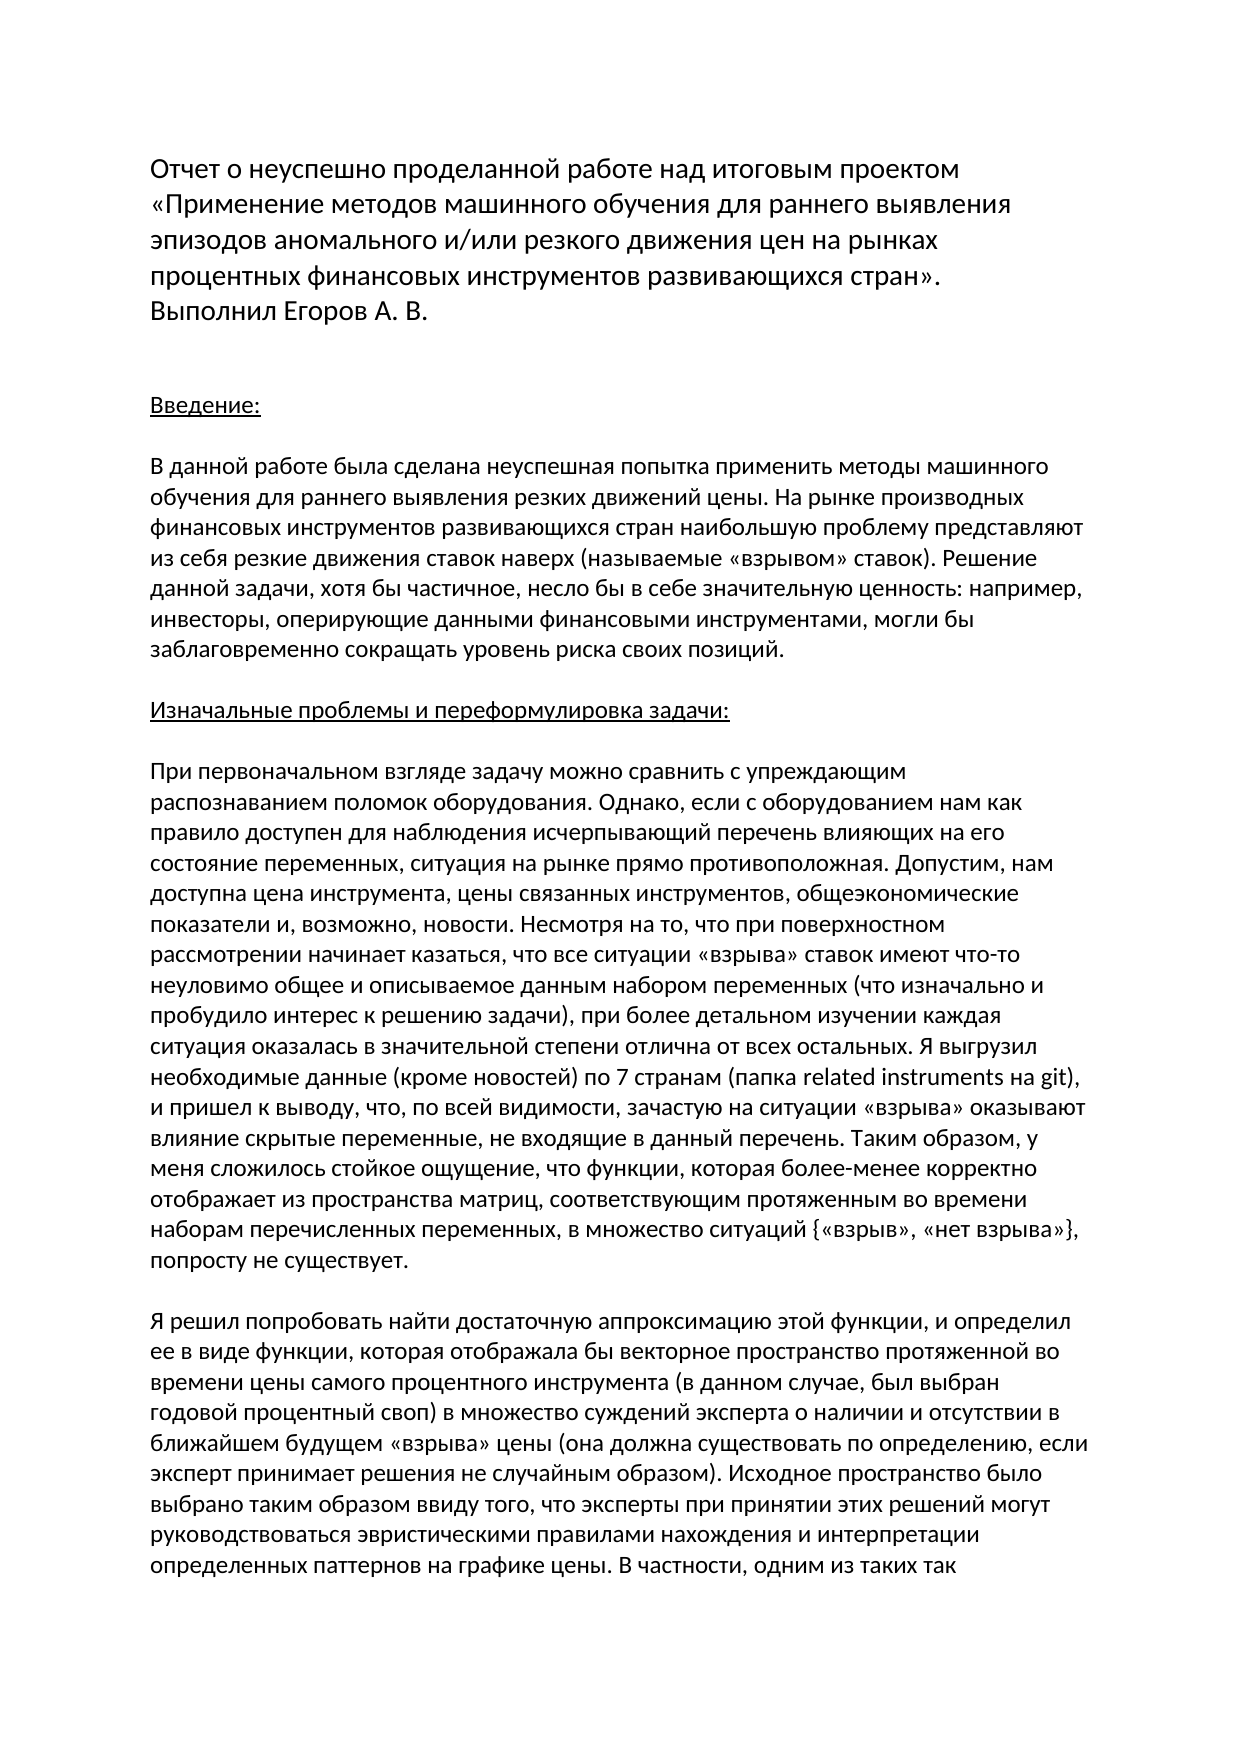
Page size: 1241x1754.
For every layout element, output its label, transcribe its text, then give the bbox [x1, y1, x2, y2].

text Отчет о неуспешно проделанной работе над итоговым проектом «Применение методов машинного обучения для раннего выявления эпизодов аномального и/или резкого движения цен на рынках процентных финансовых инструментов развивающихся стран». [150, 150, 1090, 292]
text Введение: [150, 389, 1090, 420]
text При первоначальном взгляде задачу можно сравнить с упреждающим распознаванием поломок оборудования. Однако, если с оборудованием нам как правило доступен для наблюдения исчерпывающий перечень влияющих на его состояние переменных, ситуация на рынке прямо противоположная. Допустим, нам доступна цена инструмента, цены связанных инструментов, общеэкономические показатели и, возможно, новости. Несмотря на то, что при поверхностном рассмотрении начинает казаться, что все ситуации «взрыва» ставок имеют что-то неуловимо общее и описываемое данным набором переменных (что изначально и пробудило интерес к решению задачи), при более детальном изучении каждая ситуация оказалась в значительной степени отлична от всех остальных. Я выгрузил необходимые данные (кроме новостей) по 7 странам (папка related instruments на git), и пришел к выводу, что, по всей видимости, зачастую на ситуации «взрыва» оказывают влияние скрытые переменные, не входящие в данный перечень. Таким образом, у меня сложилось стойкое ощущение, что функции, которая более-менее корректно отображает из пространства матриц, соответствующим протяженным во времени наборам перечисленных переменных, в множество ситуаций {«взрыв», «нет взрыва»}, попросту не существует. [150, 755, 1090, 1274]
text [150, 1305, 1090, 1579]
text Выполнил Егоров А. В. [150, 292, 1090, 328]
text Изначальные проблемы и переформулировка задачи: [150, 694, 1090, 725]
text В данной работе была сделана неуспешная попытка применить методы машинного обучения для раннего выявления резких движений цены. На рынке производных финансовых инструментов развивающихся стран наибольшую проблему представляют из себя резкие движения ставок наверх (называемые «взрывом» ставок). Решение данной задачи, хотя бы частичное, несло бы в себе значительную ценность: например, инвесторы, оперирующие данными финансовыми инструментами, могли бы заблаговременно сокращать уровень риска своих позиций. [150, 450, 1090, 664]
